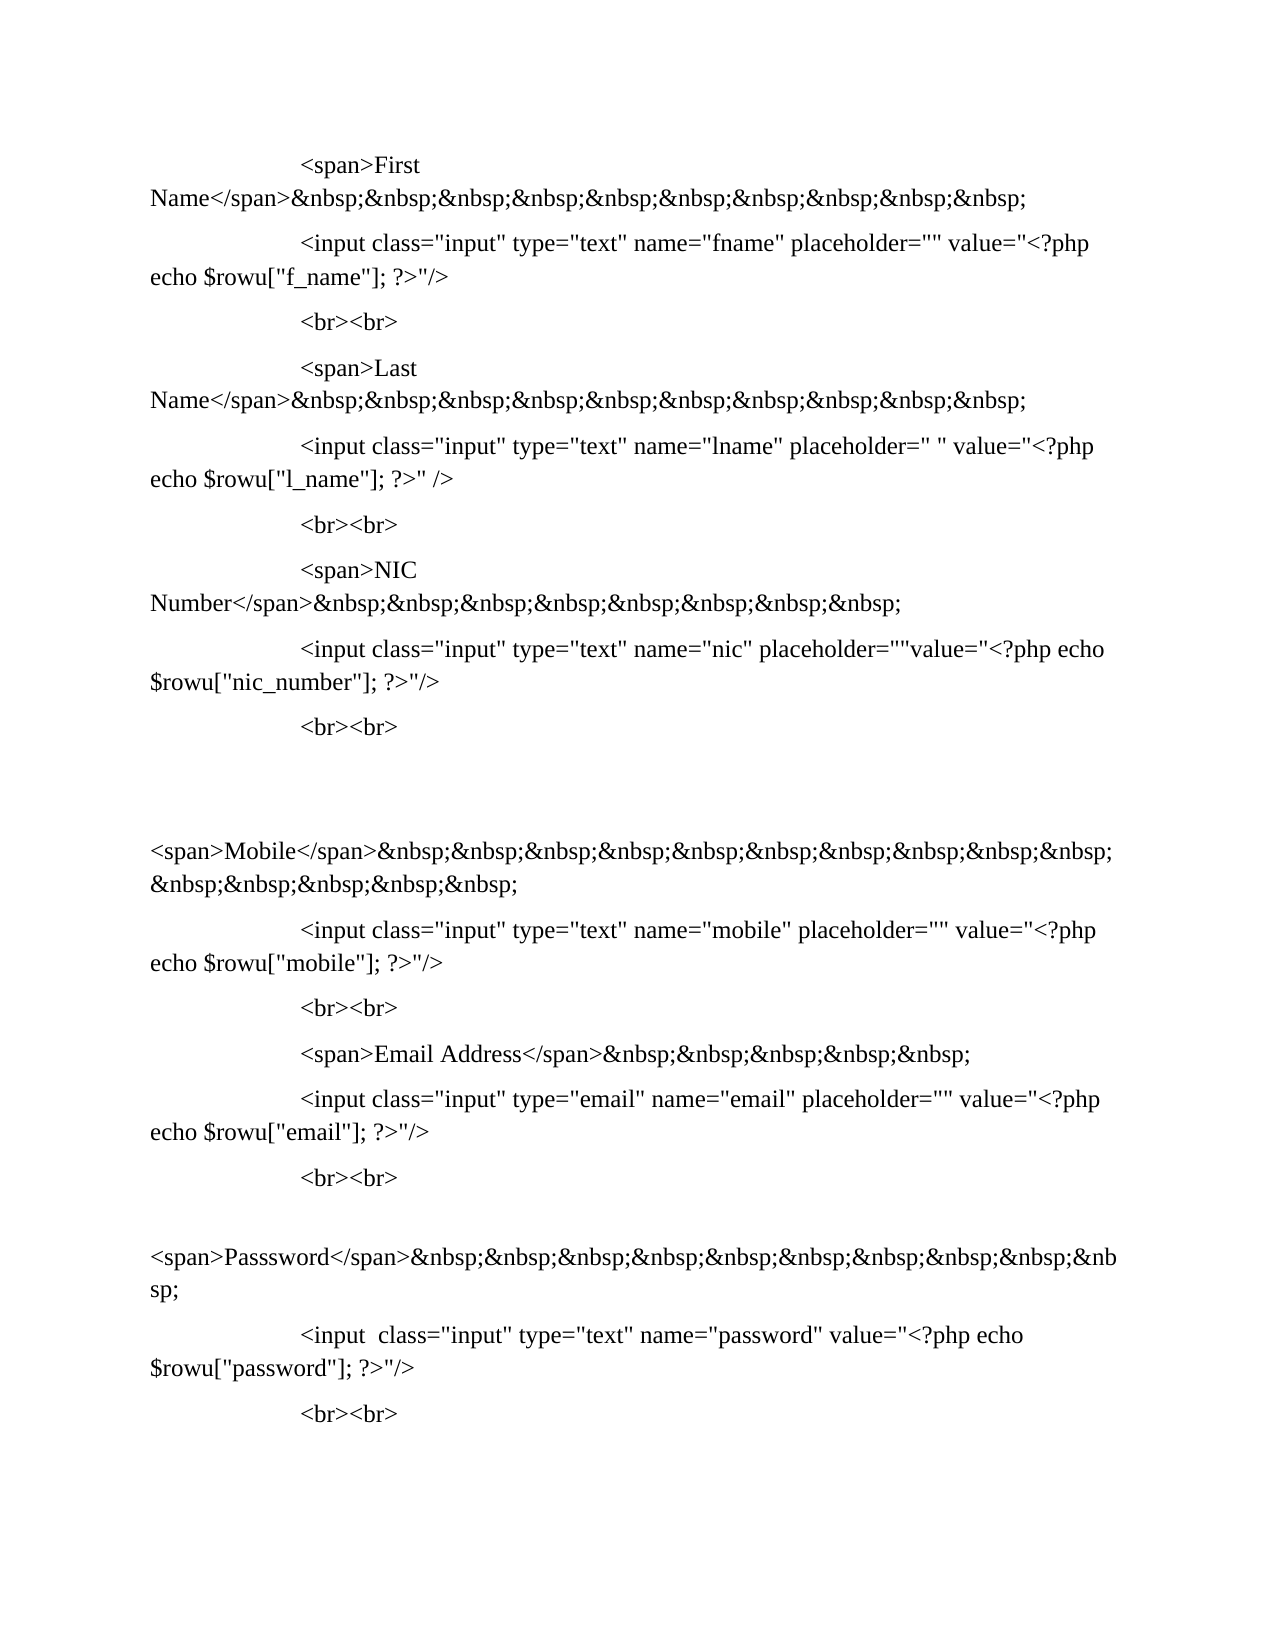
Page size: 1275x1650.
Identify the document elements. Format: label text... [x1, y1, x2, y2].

text <span>NIC Number</span>&nbsp;&nbsp;&nbsp;&nbsp;&nbsp;&nbsp;&nbsp;&nbsp; [150, 555, 1125, 617]
text <span>Passsword</span>&nbsp;&nbsp;&nbsp;&nbsp;&nbsp;&nbsp;&nbsp;&nbsp;&nbsp;&nbsp; [150, 1208, 1125, 1303]
text <br><br> [150, 510, 1125, 538]
text <br><br> [150, 1399, 1125, 1427]
text <input class="input" type="text" name="lname" placeholder=" " value="<?php echo $rowu["l_name"]; ?>" /> [150, 431, 1125, 493]
text <br><br> [150, 993, 1125, 1022]
text <span>Email Address</span>&nbsp;&nbsp;&nbsp;&nbsp;&nbsp; [150, 1039, 1125, 1068]
text <br><br> [150, 712, 1125, 741]
text <input class="input" type="text" name="password" value="<?php echo $rowu["password"]; ?>"/> [150, 1320, 1125, 1382]
text <br><br> [150, 1163, 1125, 1192]
text <input class="input" type="text" name="nic" placeholder=""value="<?php echo $rowu["nic_number"]; ?>"/> [150, 634, 1125, 696]
text <span>First Name</span>&nbsp;&nbsp;&nbsp;&nbsp;&nbsp;&nbsp;&nbsp;&nbsp;&nbsp;&nbsp; [150, 150, 1125, 212]
text <input class="input" type="email" name="email" placeholder="" value="<?php echo $rowu["email"]; ?>"/> [150, 1084, 1125, 1146]
text <br><br> [150, 307, 1125, 336]
text <span>Last Name</span>&nbsp;&nbsp;&nbsp;&nbsp;&nbsp;&nbsp;&nbsp;&nbsp;&nbsp;&nbsp; [150, 353, 1125, 414]
text <input class="input" type="text" name="mobile" placeholder="" value="<?php echo $rowu["mobile"]; ?>"/> [150, 915, 1125, 977]
text <span>Mobile</span>&nbsp;&nbsp;&nbsp;&nbsp;&nbsp;&nbsp;&nbsp;&nbsp;&nbsp;&nbsp;&nbsp;&nbsp;&nbsp;&nbsp;&nbsp; [150, 803, 1125, 898]
text <input class="input" type="text" name="fname" placeholder="" value="<?php echo $rowu["f_name"]; ?>"/> [150, 228, 1125, 290]
